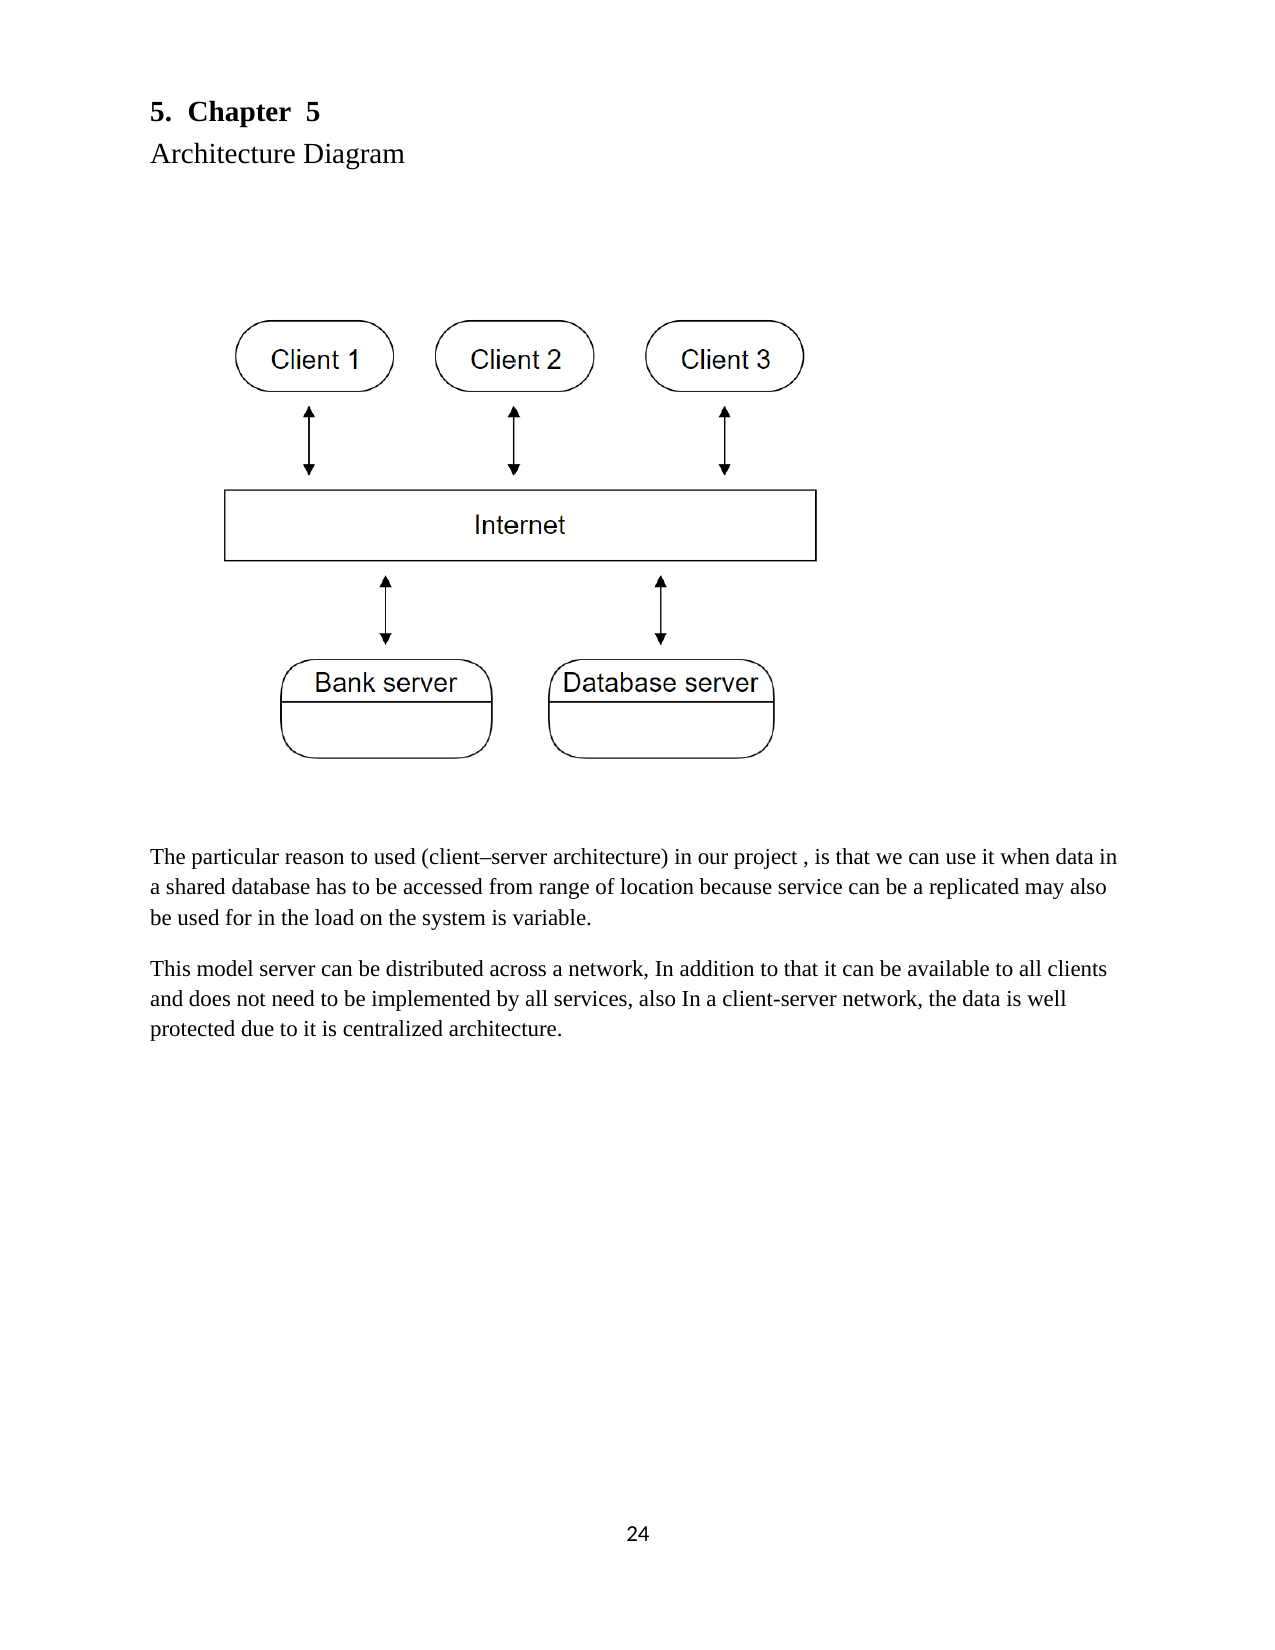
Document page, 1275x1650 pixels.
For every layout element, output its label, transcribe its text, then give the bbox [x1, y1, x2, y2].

subtitle Chapter 5 [150, 94, 1125, 127]
text This model server can be distributed across a network, In addition to that it can be available to all clients and does not need to be implemented by all services, also In a client-server network, the data is well protected due to it is centralized architecture. [150, 955, 1125, 1041]
text The particular reason to used (client–server architecture) in our project , is that we can use it when data in a shared database has to be accessed from range of location because service can be a replicated may also be used for in the load on the system is variable. [150, 843, 1125, 930]
subtitle Architecture Diagram [150, 136, 1125, 170]
picture [150, 226, 915, 819]
